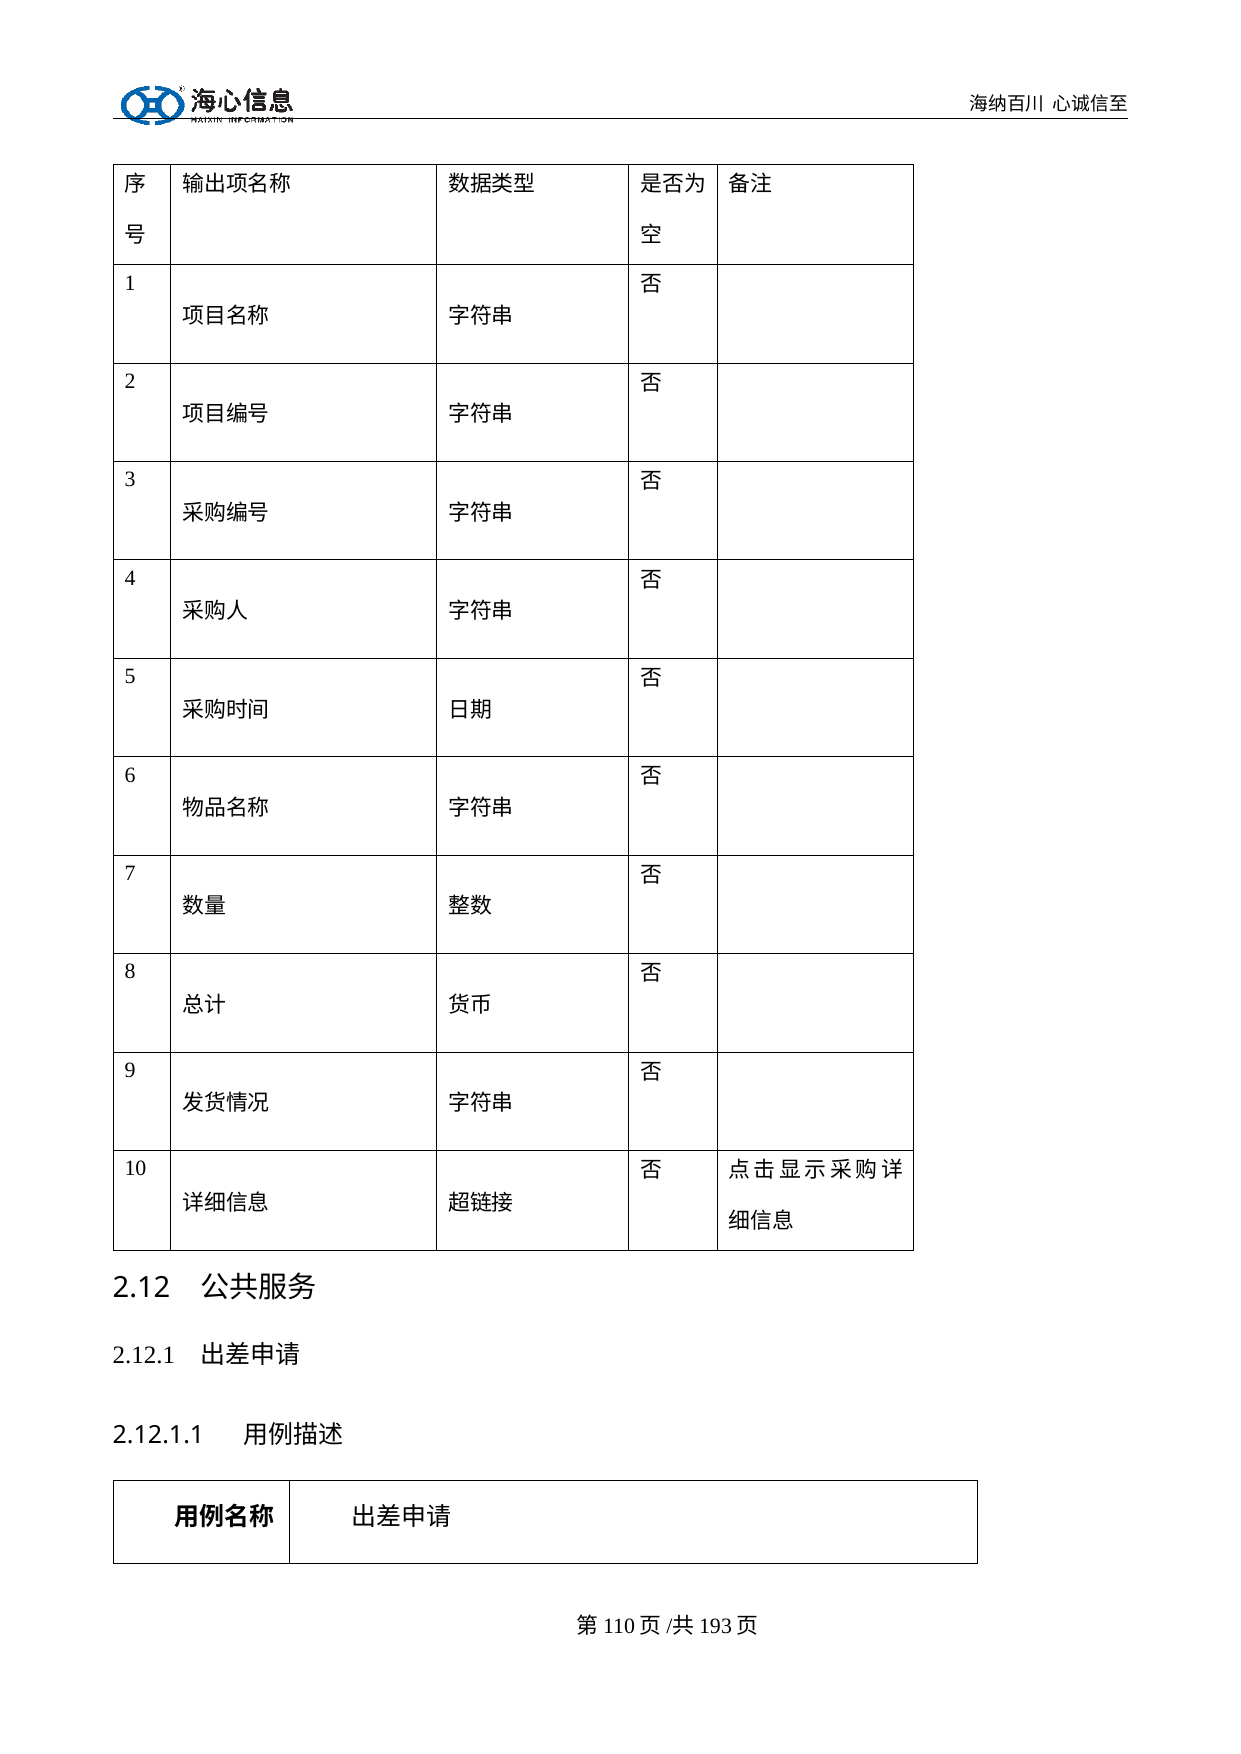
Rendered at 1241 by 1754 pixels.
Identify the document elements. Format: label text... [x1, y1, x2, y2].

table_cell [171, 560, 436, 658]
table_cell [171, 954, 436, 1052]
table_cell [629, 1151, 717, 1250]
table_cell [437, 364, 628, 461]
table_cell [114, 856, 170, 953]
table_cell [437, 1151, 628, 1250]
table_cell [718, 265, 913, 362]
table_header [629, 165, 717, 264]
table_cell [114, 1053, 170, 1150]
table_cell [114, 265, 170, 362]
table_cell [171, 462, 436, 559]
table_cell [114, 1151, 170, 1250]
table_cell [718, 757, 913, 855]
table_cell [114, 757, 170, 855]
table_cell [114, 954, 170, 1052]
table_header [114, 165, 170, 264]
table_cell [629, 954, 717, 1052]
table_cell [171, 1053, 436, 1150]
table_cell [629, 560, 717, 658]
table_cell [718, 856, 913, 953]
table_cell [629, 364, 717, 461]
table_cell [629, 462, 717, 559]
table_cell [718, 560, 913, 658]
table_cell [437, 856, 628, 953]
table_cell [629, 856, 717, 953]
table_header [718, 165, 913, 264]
subtitle 出差申请 [112, 1319, 1128, 1387]
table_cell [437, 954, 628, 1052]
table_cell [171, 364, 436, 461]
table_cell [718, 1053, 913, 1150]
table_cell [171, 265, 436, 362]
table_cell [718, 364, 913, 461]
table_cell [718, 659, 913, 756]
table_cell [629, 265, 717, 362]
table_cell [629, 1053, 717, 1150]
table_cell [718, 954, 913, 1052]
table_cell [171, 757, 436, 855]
subtitle 用例描述 [112, 1399, 1128, 1467]
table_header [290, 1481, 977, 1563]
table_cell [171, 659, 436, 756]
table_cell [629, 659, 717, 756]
subtitle 公共服务 [112, 1264, 1128, 1306]
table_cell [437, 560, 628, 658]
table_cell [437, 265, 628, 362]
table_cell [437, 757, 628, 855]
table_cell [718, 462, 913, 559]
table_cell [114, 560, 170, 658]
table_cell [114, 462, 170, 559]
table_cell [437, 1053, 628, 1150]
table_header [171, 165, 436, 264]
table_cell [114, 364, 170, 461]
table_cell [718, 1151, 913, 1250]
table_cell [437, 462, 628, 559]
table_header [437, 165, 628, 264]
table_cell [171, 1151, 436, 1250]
picture [112, 78, 297, 130]
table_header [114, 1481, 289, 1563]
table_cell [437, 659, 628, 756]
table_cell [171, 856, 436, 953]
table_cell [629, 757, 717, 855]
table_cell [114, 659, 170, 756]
